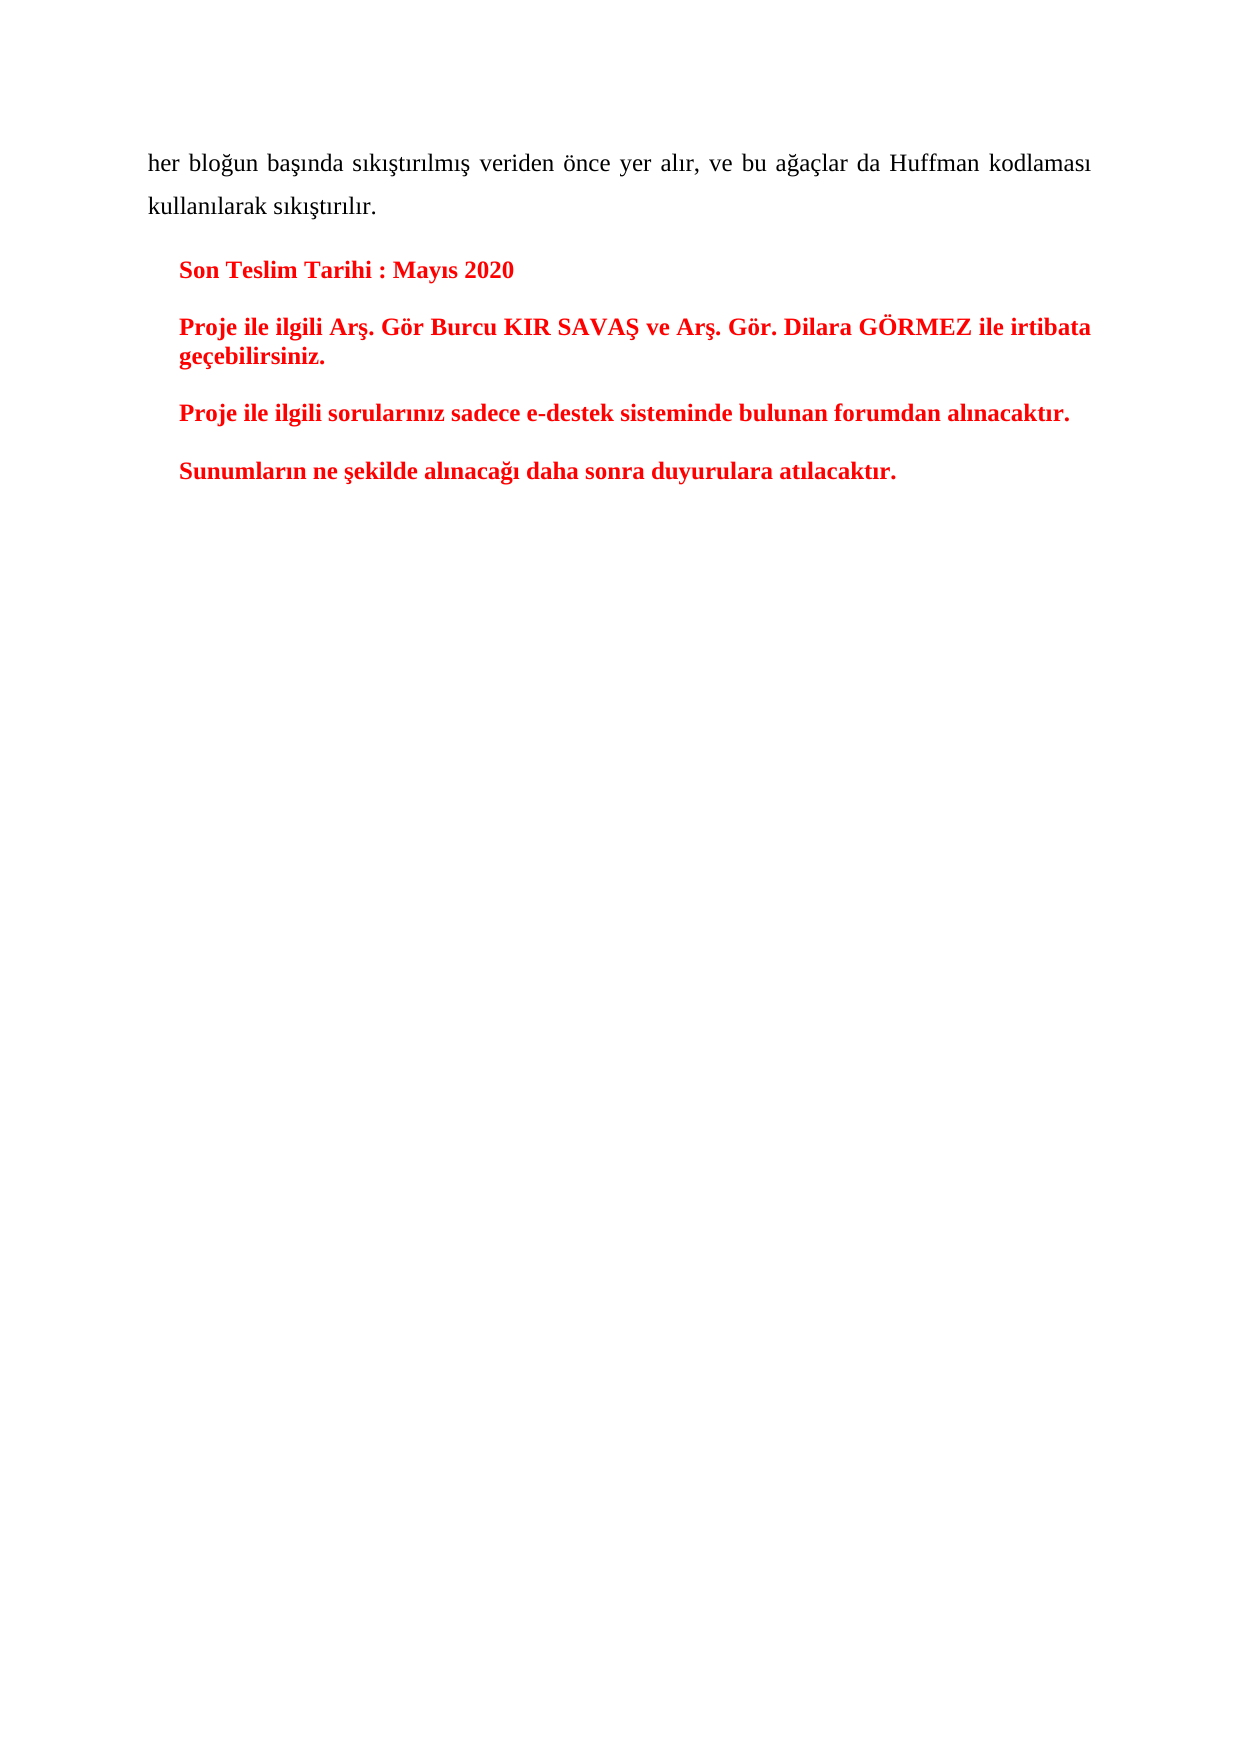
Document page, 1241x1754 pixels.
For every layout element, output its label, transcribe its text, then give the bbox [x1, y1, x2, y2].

text Son Teslim Tarihi : Mayıs 2020 [148, 255, 1093, 283]
text Proje ile ilgili sorularınız sadece e-destek sisteminde bulunan forumdan alınacaktır. [179, 398, 1093, 427]
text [148, 148, 1093, 219]
text Sunumların ne şekilde alınacağı daha sonra duyurulara atılacaktır. [148, 456, 1093, 485]
text Proje ile ilgili Arş. Gör Burcu KIR SAVAŞ ve Arş. Gör. Dilara GÖRMEZ ile irtibata geçebilirsiniz. [179, 312, 1093, 370]
